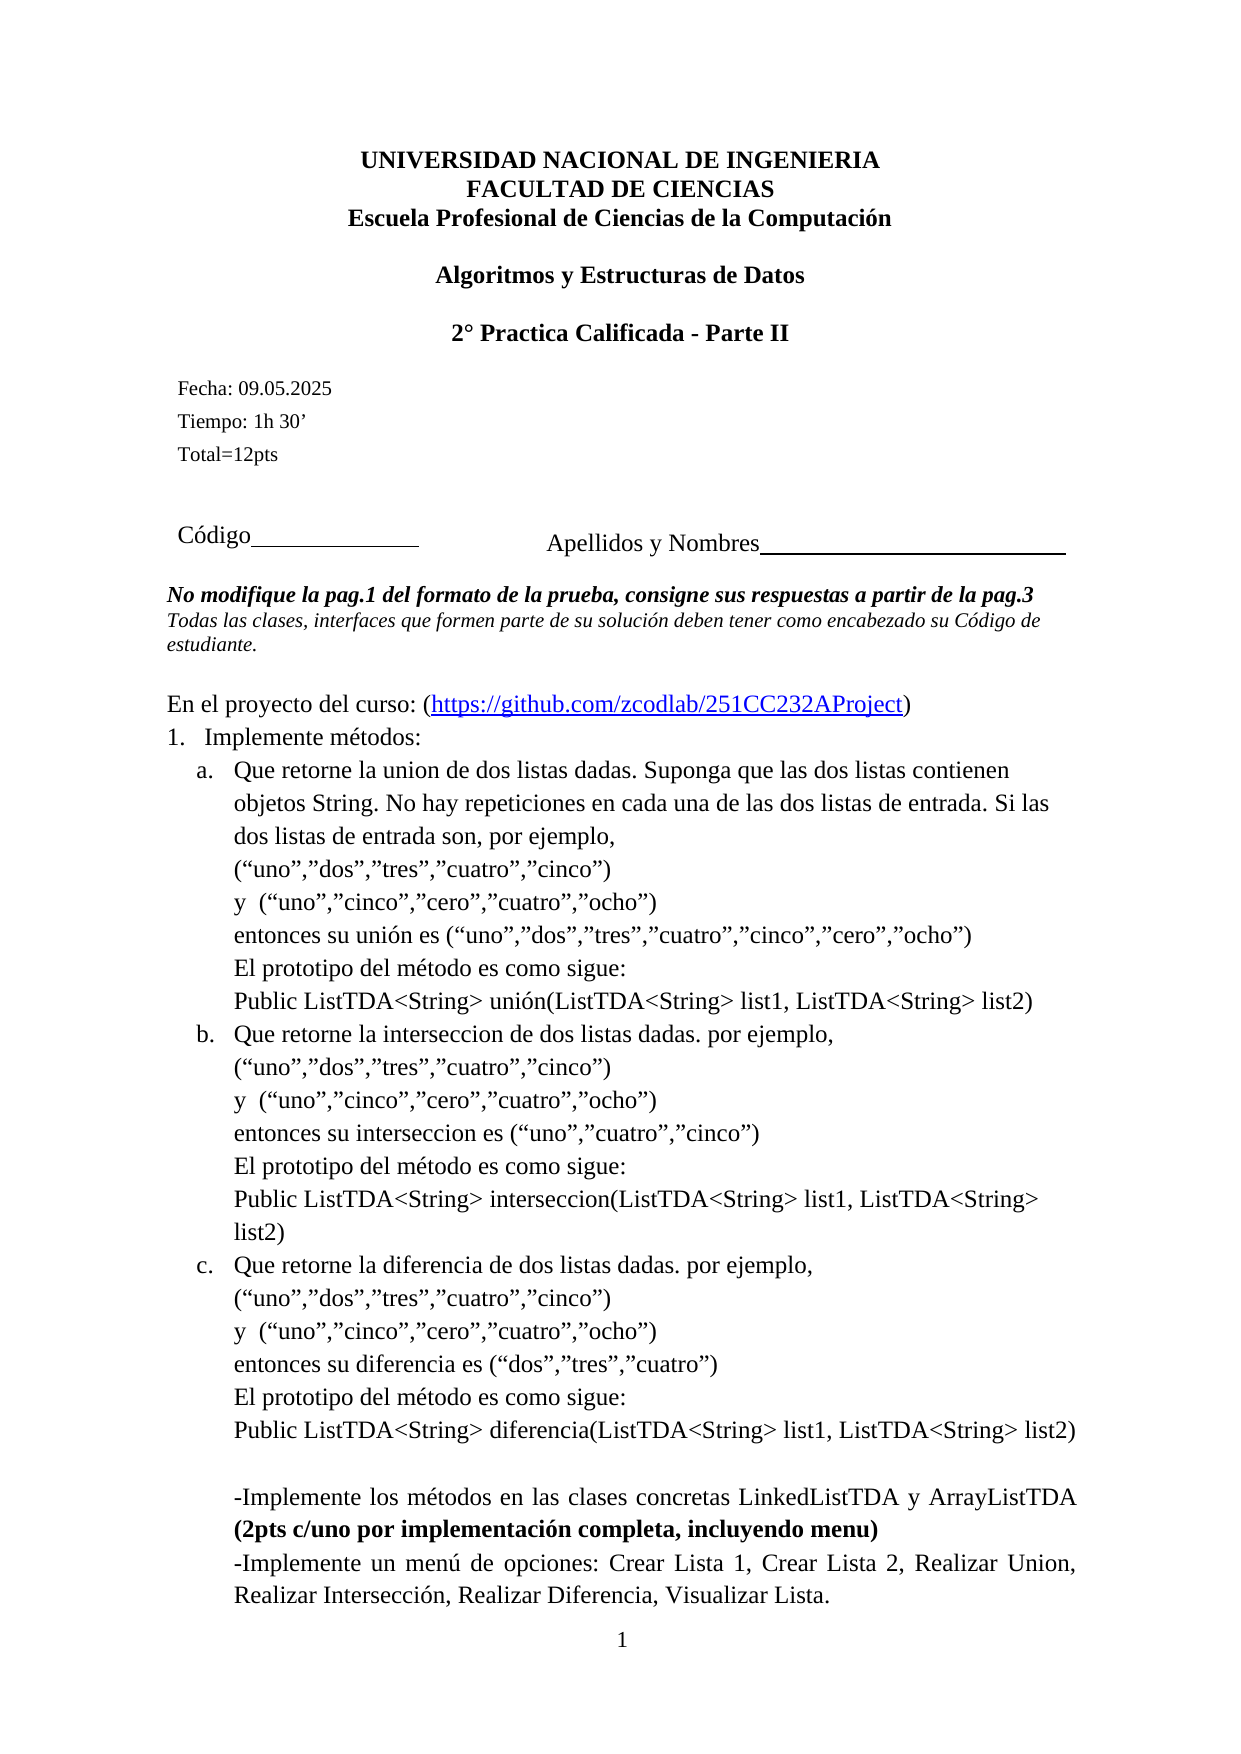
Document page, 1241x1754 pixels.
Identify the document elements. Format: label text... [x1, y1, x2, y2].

text entonces su diferencia es (“dos”,”tres”,”cuatro”) [233, 1349, 1078, 1378]
text y (“uno”,”cinco”,”cero”,”cuatro”,”ocho”) [233, 887, 1078, 916]
text En el proyecto del curso: (https://github.com/zcodlab/251CC232AProject) [167, 689, 1078, 718]
text (“uno”,”dos”,”tres”,”cuatro”,”cinco”) [233, 854, 1078, 883]
text (“uno”,”dos”,”tres”,”cuatro”,”cinco”) [233, 1283, 1078, 1312]
text Todas las clases, interfaces que formen parte de su solución deben tener como encabezado su Código de estudiante. [167, 608, 1078, 656]
text No modifique la pag.1 del formato de la prueba, consigne sus respuestas a partir de la pag.3 [167, 581, 1078, 608]
subtitle UNIVERSIDAD NACIONAL DE INGENIERIA FACULTAD DE CIENCIAS [360, 145, 880, 203]
text Total=12pts [177, 442, 423, 466]
subtitle 2° Practica Calificada - Parte II [348, 318, 893, 347]
text y (“uno”,”cinco”,”cero”,”cuatro”,”ocho”) [233, 1085, 1078, 1114]
text Código [177, 521, 423, 549]
text Public ListTDA<String> unión(ListTDA<String> list1, ListTDA<String> list2) [233, 986, 1078, 1015]
text (“uno”,”dos”,”tres”,”cuatro”,”cinco”) [233, 1052, 1078, 1081]
text Fecha: 09.05.2025 [177, 376, 423, 399]
text -Implemente los métodos en las clases concretas LinkedListTDA y ArrayListTDA (2pts c/uno por implementación completa, incluyendo menu) [233, 1482, 1078, 1543]
text y (“uno”,”cinco”,”cero”,”cuatro”,”ocho”) [233, 1316, 1078, 1345]
text El prototipo del método es como sigue: [233, 953, 1078, 982]
text -Implemente un menú de opciones: Crear Lista 1, Crear Lista 2, Realizar Union, Realizar Intersección, Realizar Diferencia, Visualizar Lista. [233, 1548, 1078, 1609]
text Tiempo: 1h 30’ [177, 409, 423, 433]
text Apellidos y Nombres [546, 528, 1078, 557]
text Public ListTDA<String> interseccion(ListTDA<String> list1, ListTDA<String> list2) [233, 1184, 1078, 1246]
list Implemente métodos: [167, 722, 1078, 751]
list Que retorne la union de dos listas dadas. Suponga que las dos listas contienen objetos String. No hay repeticiones en cada una de las dos listas de entrada. Si las dos listas de entrada son, por ejemplo, [196, 755, 1078, 850]
text entonces su unión es (“uno”,”dos”,”tres”,”cuatro”,”cinco”,”cero”,”ocho”) [233, 920, 1078, 949]
text entonces su interseccion es (“uno”,”cuatro”,”cinco”) [233, 1118, 1078, 1147]
list Que retorne la interseccion de dos listas dadas. por ejemplo, [196, 1019, 1078, 1048]
list Que retorne la diferencia de dos listas dadas. por ejemplo, [196, 1250, 1078, 1279]
text Public ListTDA<String> diferencia(ListTDA<String> list1, ListTDA<String> list2) [233, 1416, 1078, 1444]
text Escuela Profesional de Ciencias de la Computación Algoritmos y Estructuras de Datos [348, 203, 892, 289]
text El prototipo del método es como sigue: [233, 1151, 1078, 1180]
text El prototipo del método es como sigue: [233, 1382, 1078, 1411]
